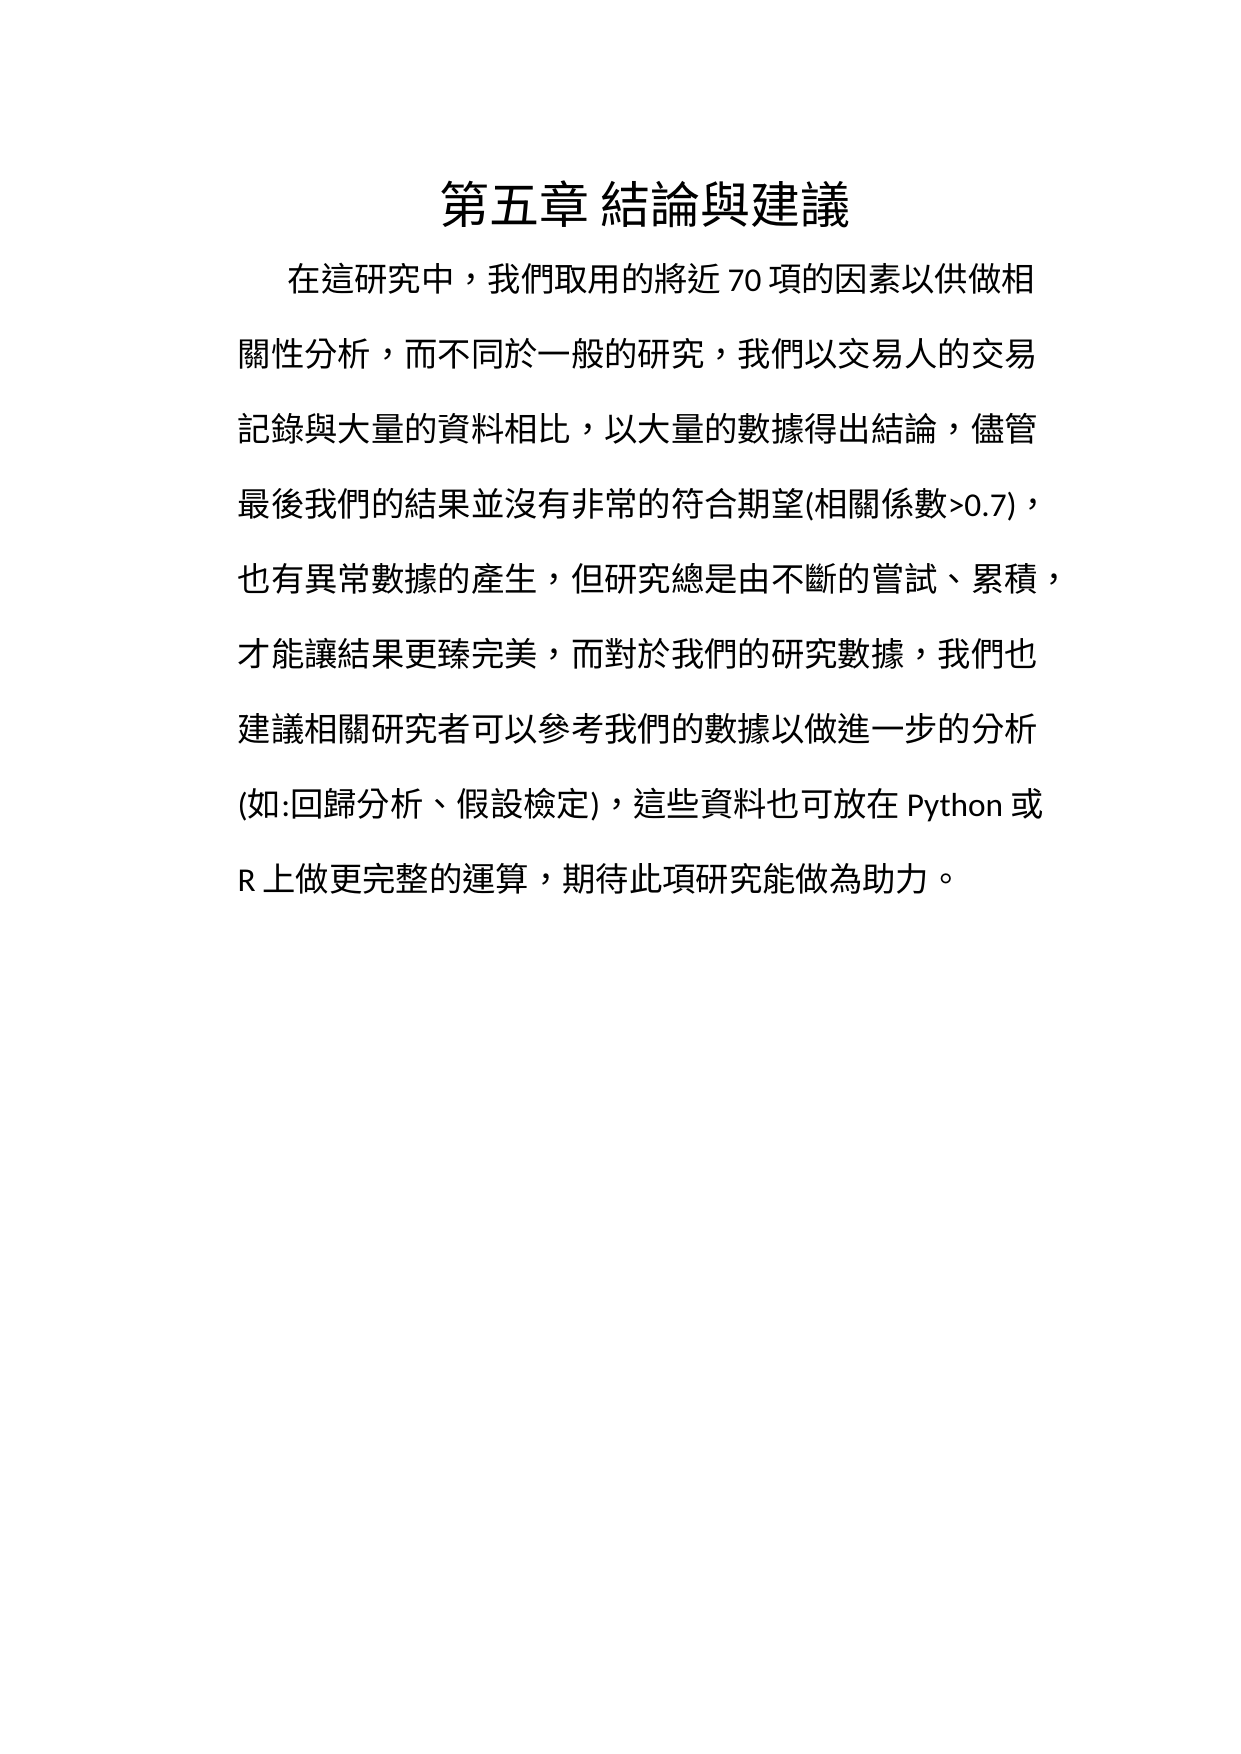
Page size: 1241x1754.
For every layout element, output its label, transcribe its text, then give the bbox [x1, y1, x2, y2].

text 第五章 結論與建議 [237, 164, 1053, 239]
text 在這研究中，我們取用的將近70項的因素以供做相關性分析，而不同於一般的研究，我們以交易人的交易記錄與大量的資料相比，以大量的數據得出結論，儘管最後我們的結果並沒有非常的符合期望(相關係數>0.7)，也有異常數據的產生，但研究總是由不斷的嘗試、累積，才能讓結果更臻完美，而對於我們的研究數據，我們也建議相關研究者可以參考我們的數據以做進一步的分析(如:回歸分析、假設檢定)，這些資料也可放在Python或R上做更完整的運算，期待此項研究能做為助力。 [237, 239, 1053, 914]
